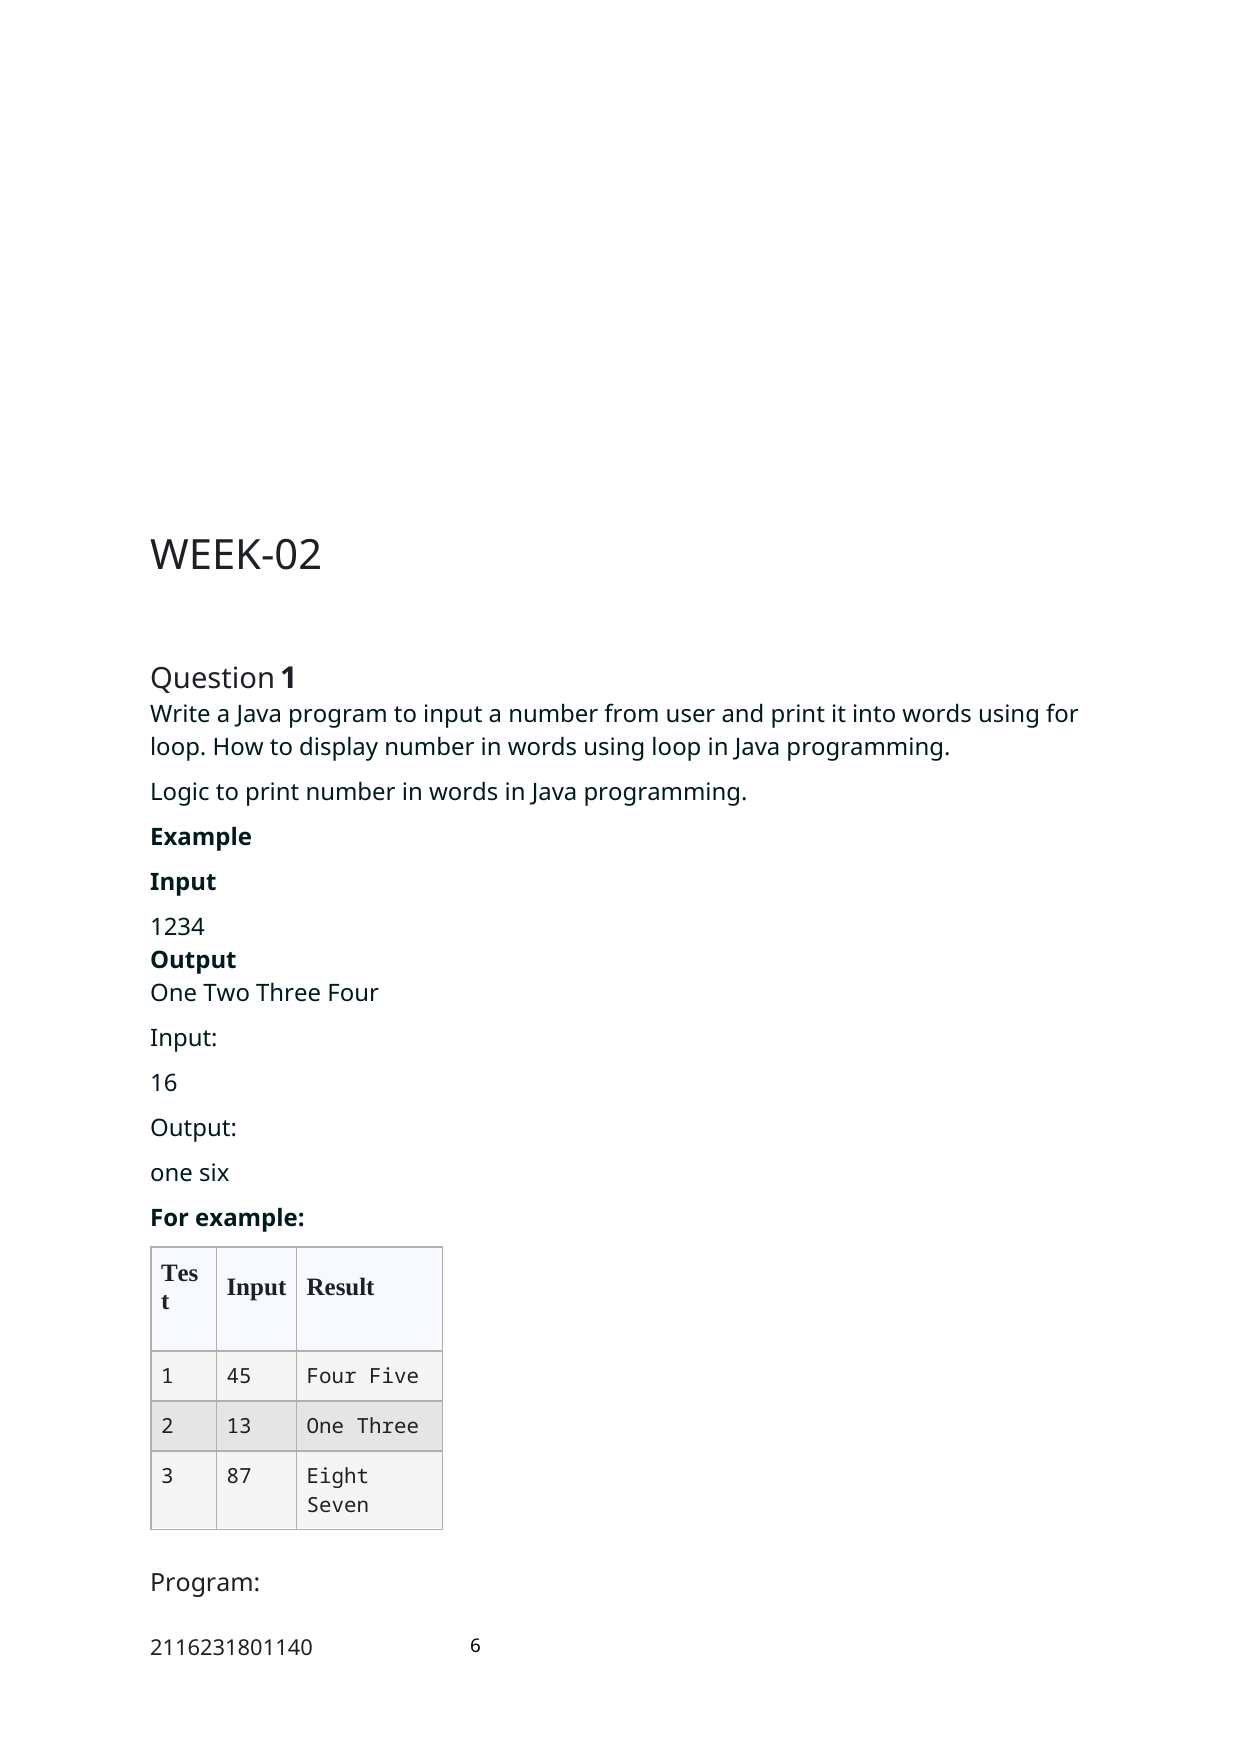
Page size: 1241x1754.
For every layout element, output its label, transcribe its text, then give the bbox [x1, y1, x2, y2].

table_cell 45 [217, 1352, 296, 1400]
text 16 [150, 1066, 1090, 1098]
text Input: [150, 1021, 1090, 1053]
table_cell 3 [152, 1452, 216, 1528]
table_cell 13 [217, 1402, 296, 1450]
table_cell 2 [152, 1402, 216, 1450]
text Example [150, 820, 1090, 853]
table_header Input [217, 1248, 296, 1350]
text For example: [150, 1201, 1090, 1233]
table_header Result [297, 1248, 442, 1350]
text 1234 Output One Two Three Four [150, 910, 1090, 1008]
text Write a Java program to input a number from user and print it into words using for loop. How to display number in words using loop in Java programming. [150, 697, 1090, 762]
subtitle Question 1 [150, 656, 1090, 697]
text Input [150, 865, 1090, 898]
table_cell 87 [217, 1452, 296, 1528]
text Output: [150, 1111, 1090, 1143]
text one six [150, 1156, 1090, 1188]
table_cell One Three [297, 1402, 442, 1450]
table_header Test [152, 1248, 216, 1350]
table_cell 1 [152, 1352, 216, 1400]
text Logic to print number in words in Java programming. [150, 775, 1090, 807]
text Program: [150, 1564, 1090, 1598]
table_cell Eight Seven [297, 1452, 442, 1528]
table_cell Four Five [297, 1352, 442, 1400]
text WEEK-02 [150, 525, 1090, 581]
